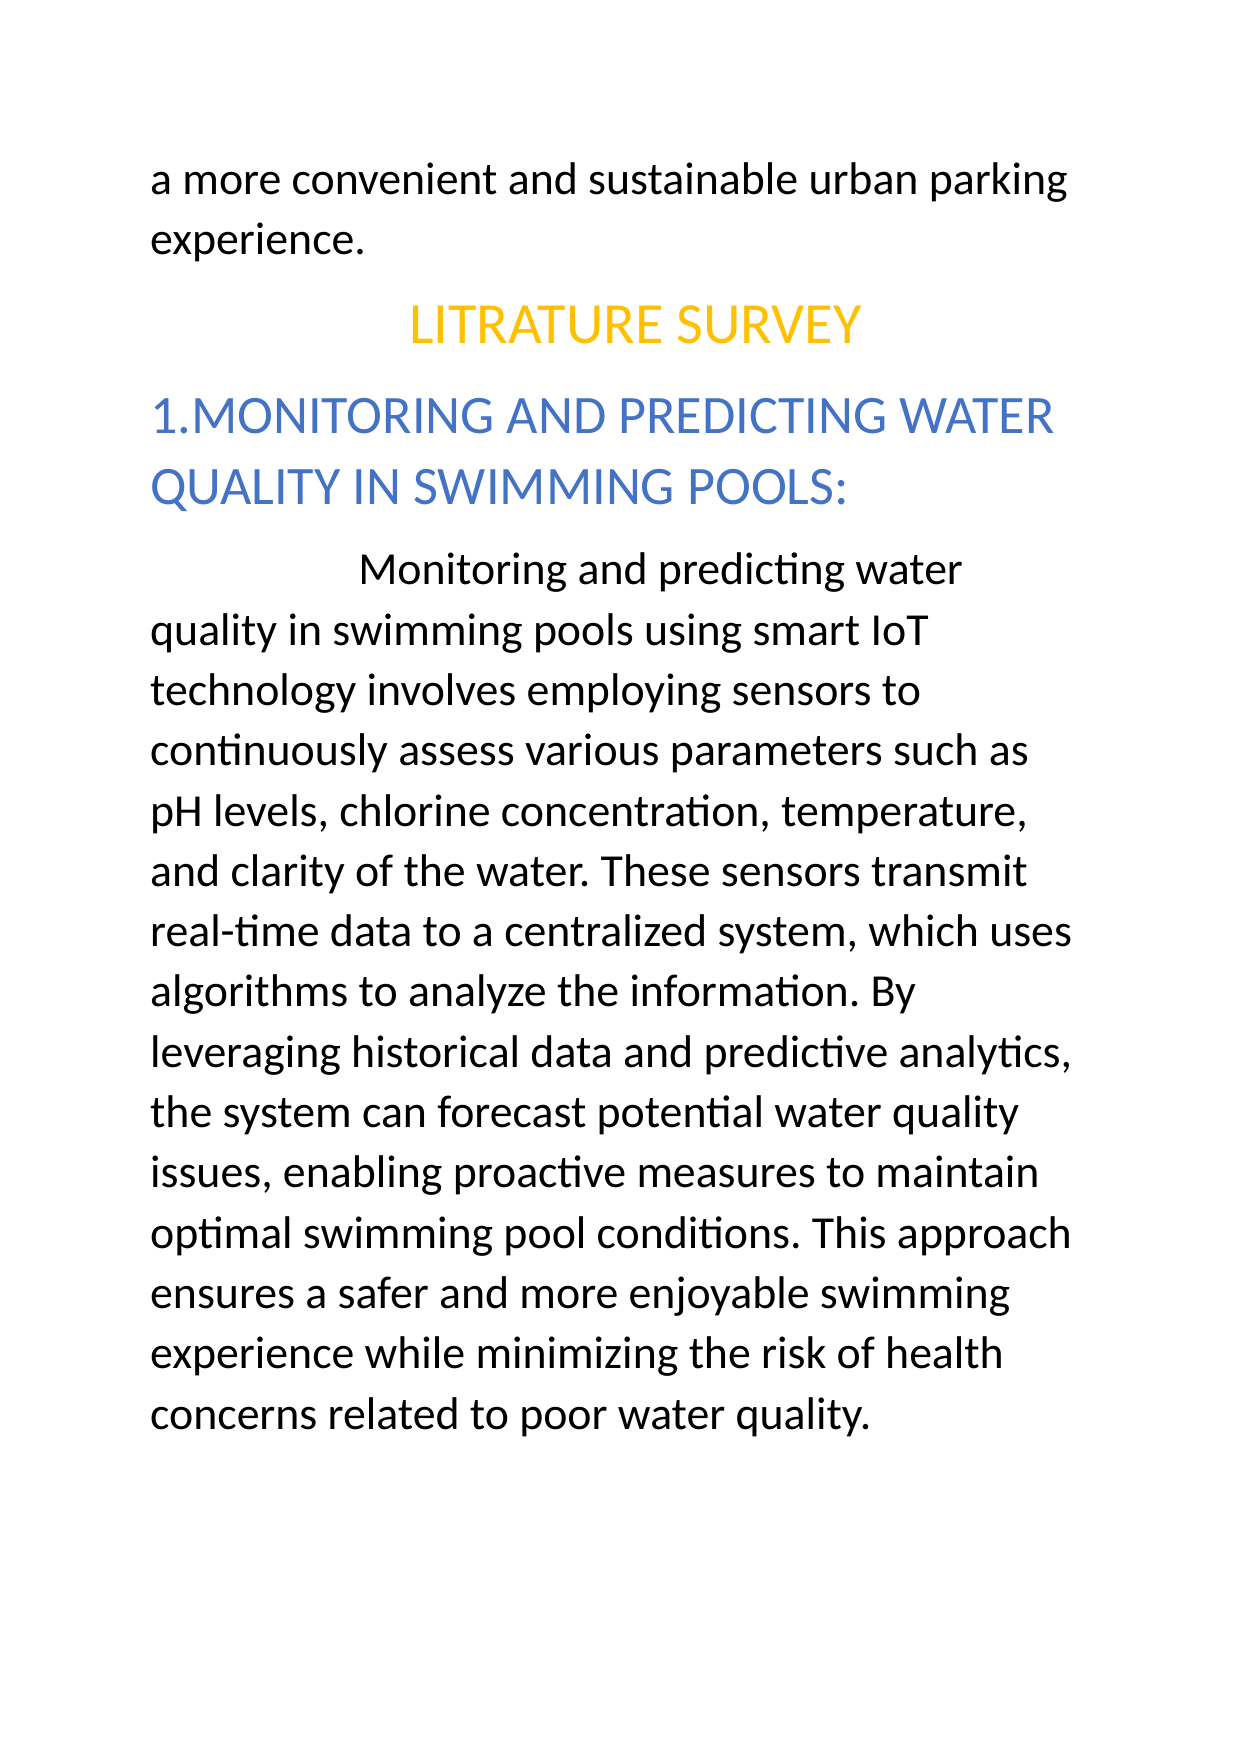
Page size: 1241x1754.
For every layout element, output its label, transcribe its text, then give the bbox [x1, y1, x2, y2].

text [150, 150, 1090, 266]
text 1.MONITORING AND PREDICTING WATER QUALITY IN SWIMMING POOLS: [150, 381, 1090, 518]
text Monitoring and predicting water quality in swimming pools using smart IoT technology involves employing sensors to continuously assess various parameters such as pH levels, chlorine concentration, temperature, and clarity of the water. These sensors transmit real-time data to a centralized system, which uses algorithms to analyze the information. By leveraging historical data and predictive analytics, the system can forecast potential water quality issues, enabling proactive measures to maintain optimal swimming pool conditions. This approach ensures a safer and more enjoyable swimming experience while minimizing the risk of health concerns related to poor water quality. [150, 540, 1090, 1441]
text LITRATURE SURVEY [150, 287, 1090, 358]
